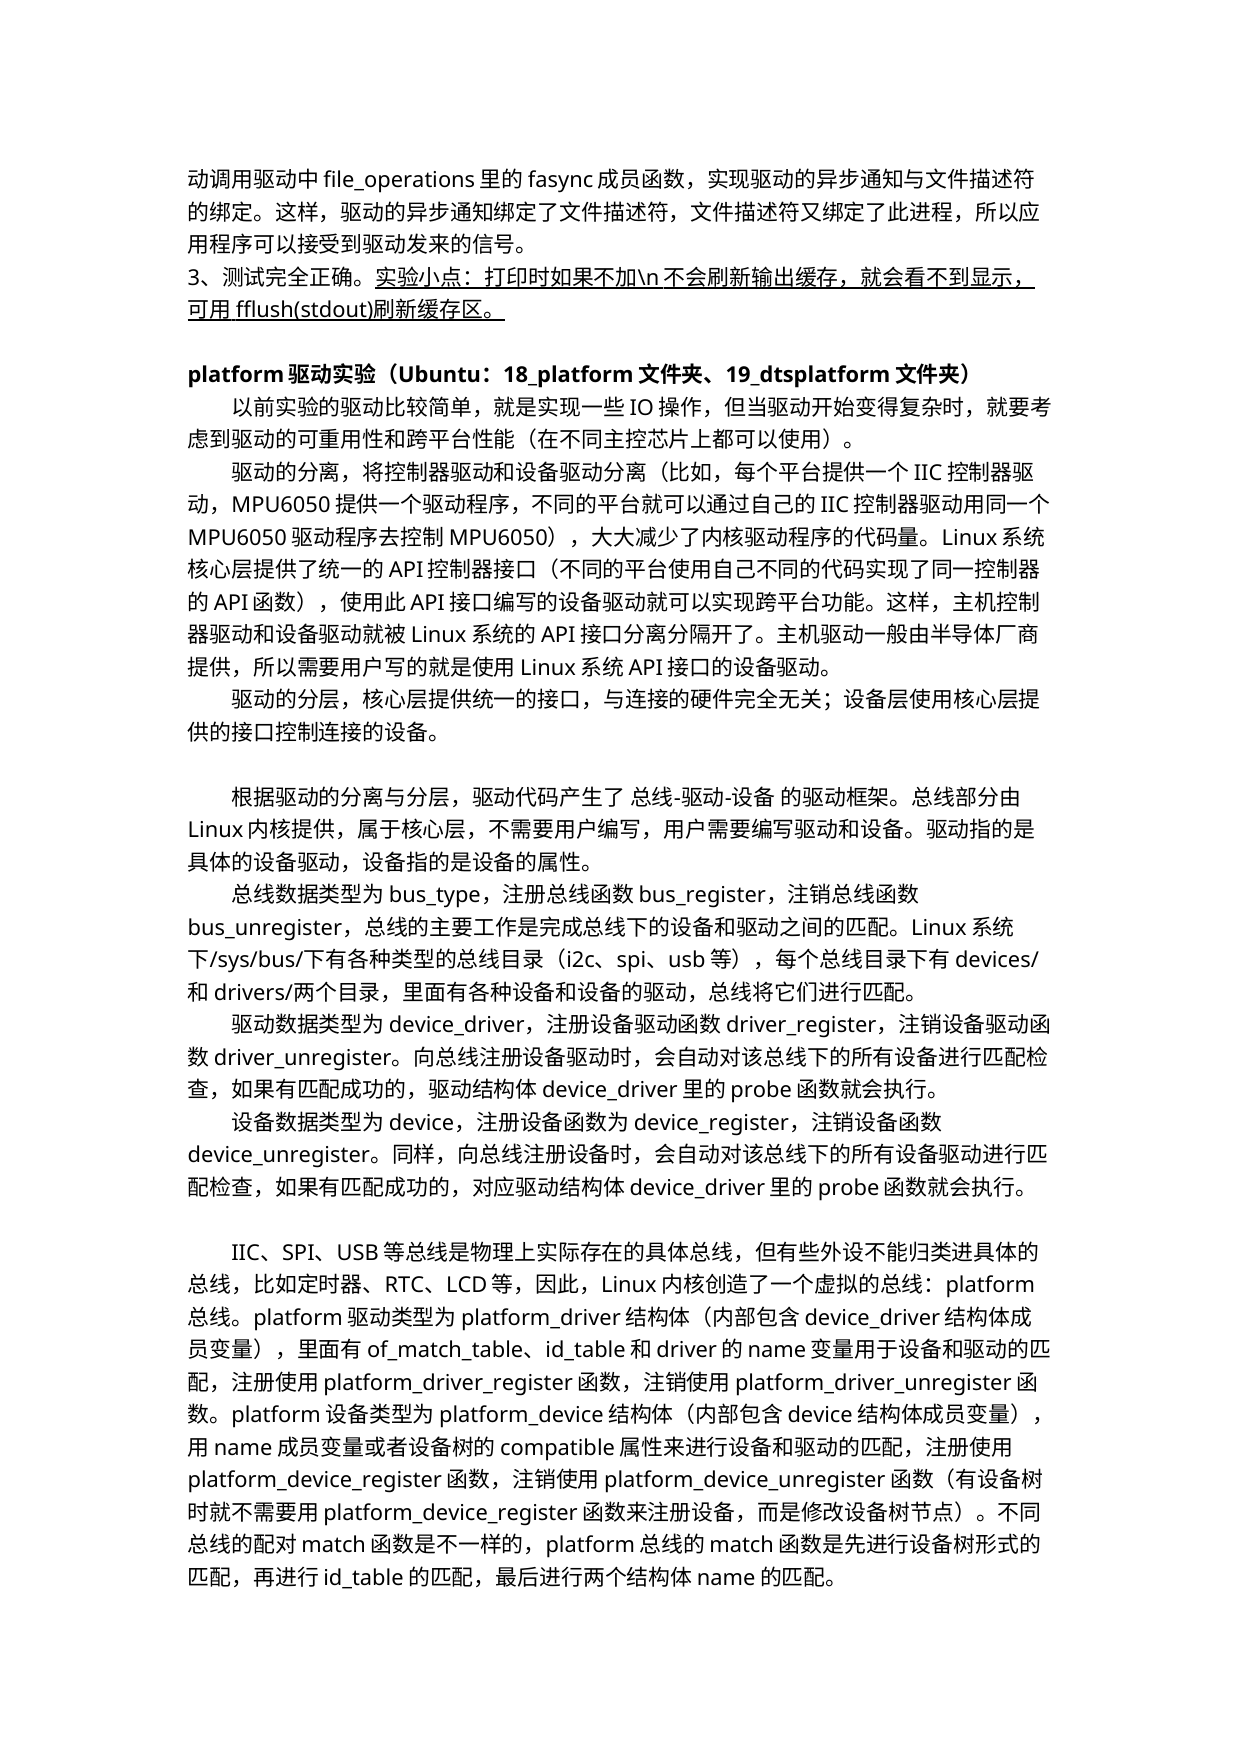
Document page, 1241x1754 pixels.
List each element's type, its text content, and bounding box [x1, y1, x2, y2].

text 以前实验的驱动比较简单，就是实现一些IO操作，但当驱动开始变得复杂时，就要考虑到驱动的可重用性和跨平台性能（在不同主控芯片上都可以使用）。 [187, 389, 1053, 454]
text 驱动数据类型为device_driver，注册设备驱动函数driver_register，注销设备驱动函数driver_unregister。向总线注册设备驱动时，会自动对该总线下的所有设备进行匹配检查，如果有匹配成功的，驱动结构体device_driver里的probe函数就会执行。 [187, 1007, 1053, 1104]
text IIC、SPI、USB等总线是物理上实际存在的具体总线，但有些外设不能归类进具体的总线，比如定时器、RTC、LCD等，因此，Linux内核创造了一个虚拟的总线：platform总线。platform驱动类型为platform_driver结构体（内部包含device_driver结构体成员变量），里面有of_match_table、id_table和driver的name变量用于设备和驱动的匹配，注册使用platform_driver_register函数，注销使用platform_driver_unregister函数。platform设备类型为platform_device结构体（内部包含device结构体成员变量），用name成员变量或者设备树的compatible属性来进行设备和驱动的匹配，注册使用platform_device_register函数，注销使用platform_device_unregister函数（有设备树时就不需要用platform_device_register函数来注册设备，而是修改设备树节点）。不同总线的配对match函数是不一样的，platform总线的match函数是先进行设备树形式的匹配，再进行id_table的匹配，最后进行两个结构体name的匹配。 [187, 1234, 1053, 1592]
text 3、测试完全正确。实验小点：打印时如果不加\n不会刷新输出缓存，就会看不到显示，可用fflush(stdout)刷新缓存区。 [187, 259, 1053, 324]
text 驱动的分层，核心层提供统一的接口，与连接的硬件完全无关；设备层使用核心层提供的接口控制连接的设备。 [187, 682, 1053, 747]
text 总线数据类型为bus_type，注册总线函数bus_register，注销总线函数bus_unregister，总线的主要工作是完成总线下的设备和驱动之间的匹配。Linux系统下/sys/bus/下有各种类型的总线目录（i2c、spi、usb等），每个总线目录下有devices/和drivers/两个目录，里面有各种设备和设备的驱动，总线将它们进行匹配。 [187, 877, 1053, 1007]
text 设备数据类型为device，注册设备函数为device_register，注销设备函数device_unregister。同样，向总线注册设备时，会自动对该总线下的所有设备驱动进行匹配检查，如果有匹配成功的，对应驱动结构体device_driver里的probe函数就会执行。 [187, 1104, 1053, 1202]
text 根据驱动的分离与分层，驱动代码产生了 总线-驱动-设备 的驱动框架。总线部分由Linux内核提供，属于核心层，不需要用户编写，用户需要编写驱动和设备。驱动指的是具体的设备驱动，设备指的是设备的属性。 [187, 779, 1053, 877]
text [187, 162, 1053, 259]
text platform驱动实验（Ubuntu：18_platform文件夹、19_dtsplatform文件夹） [187, 357, 1053, 389]
text 驱动的分离，将控制器驱动和设备驱动分离（比如，每个平台提供一个IIC控制器驱动，MPU6050提供一个驱动程序，不同的平台就可以通过自己的IIC控制器驱动用同一个MPU6050驱动程序去控制MPU6050），大大减少了内核驱动程序的代码量。Linux系统核心层提供了统一的API控制器接口（不同的平台使用自己不同的代码实现了同一控制器的API函数），使用此API接口编写的设备驱动就可以实现跨平台功能。这样，主机控制器驱动和设备驱动就被Linux系统的API接口分离分隔开了。主机驱动一般由半导体厂商提供，所以需要用户写的就是使用Linux系统API接口的设备驱动。 [187, 454, 1053, 682]
